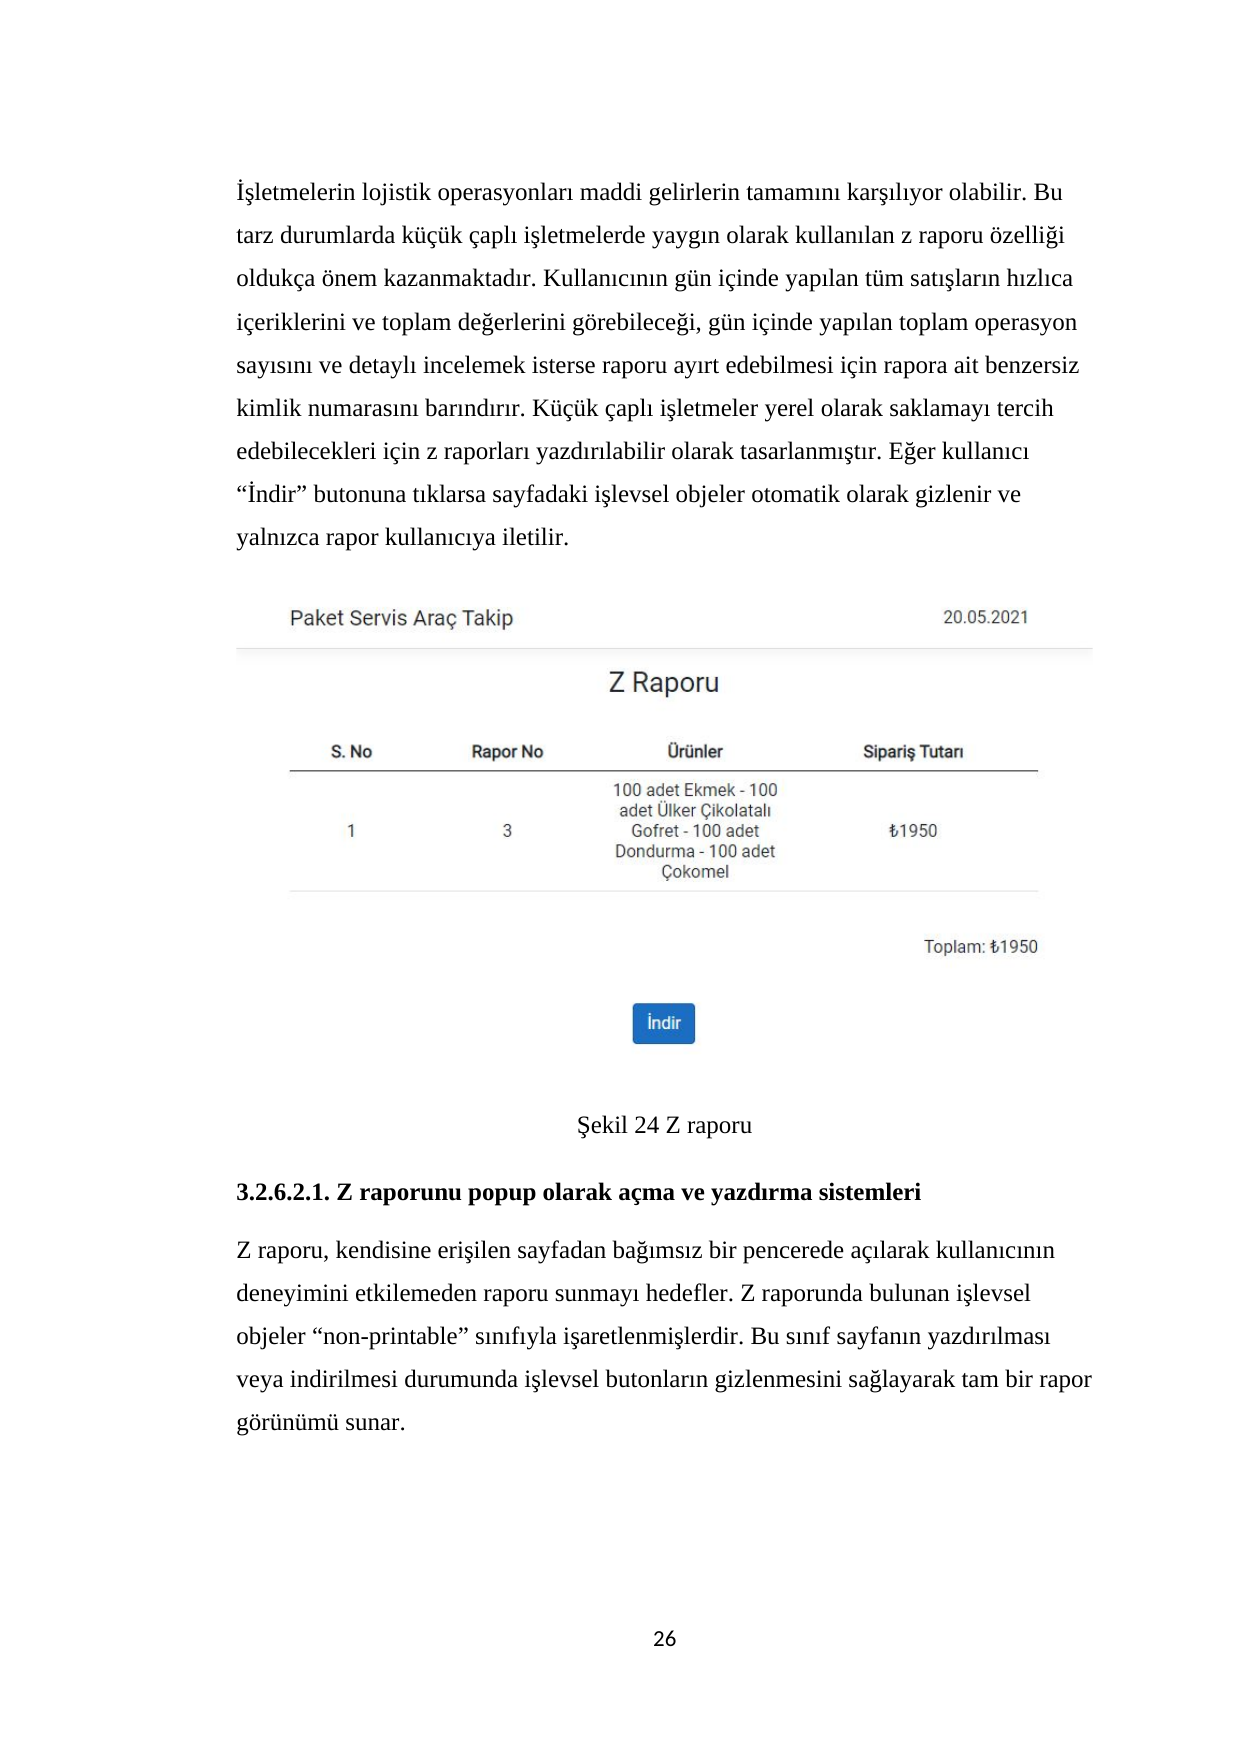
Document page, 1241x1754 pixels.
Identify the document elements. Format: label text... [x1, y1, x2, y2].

subtitle 3.2.6.2.1. Z raporunu popup olarak açma ve yazdırma sistemleri [236, 1177, 1092, 1206]
text Şekil 24 Z raporu [236, 1111, 1092, 1139]
text Z raporu, kendisine erişilen sayfadan bağımsız bir pencerede açılarak kullanıcının deneyimini etkilemeden raporu sunmayı hedefler. Z raporunda bulunan işlevsel objeler “non-printable” sınıfıyla işaretlenmişlerdir. Bu sınıf sayfanın yazdırılması veya indirilmesi durumunda işlevsel butonların gizlenmesini sağlayarak tam bir rapor görünümü sunar. [236, 1235, 1092, 1436]
text İşletmelerin lojistik operasyonları maddi gelirlerin tamamını karşılıyor olabilir. Bu tarz durumlarda küçük çaplı işletmelerde yaygın olarak kullanılan z raporu özelliği oldukça önem kazanmaktadır. Kullanıcının gün içinde yapılan tüm satışların hızlıca içeriklerini ve toplam değerlerini görebileceği, gün içinde yapılan toplam operasyon sayısını ve detaylı incelemek isterse raporu ayırt edebilmesi için rapora ait benzersiz kimlik numarasını barındırır. Küçük çaplı işletmeler yerel olarak saklamayı tercih edebilecekleri için z raporları yazdırılabilir olarak tasarlanmıştır. Eğer kullanıcı “İndir” butonuna tıklarsa sayfadaki işlevsel objeler otomatik olarak gizlenir ve yalnızca rapor kullanıcıya iletilir. [236, 177, 1092, 551]
picture [236, 590, 1093, 1072]
